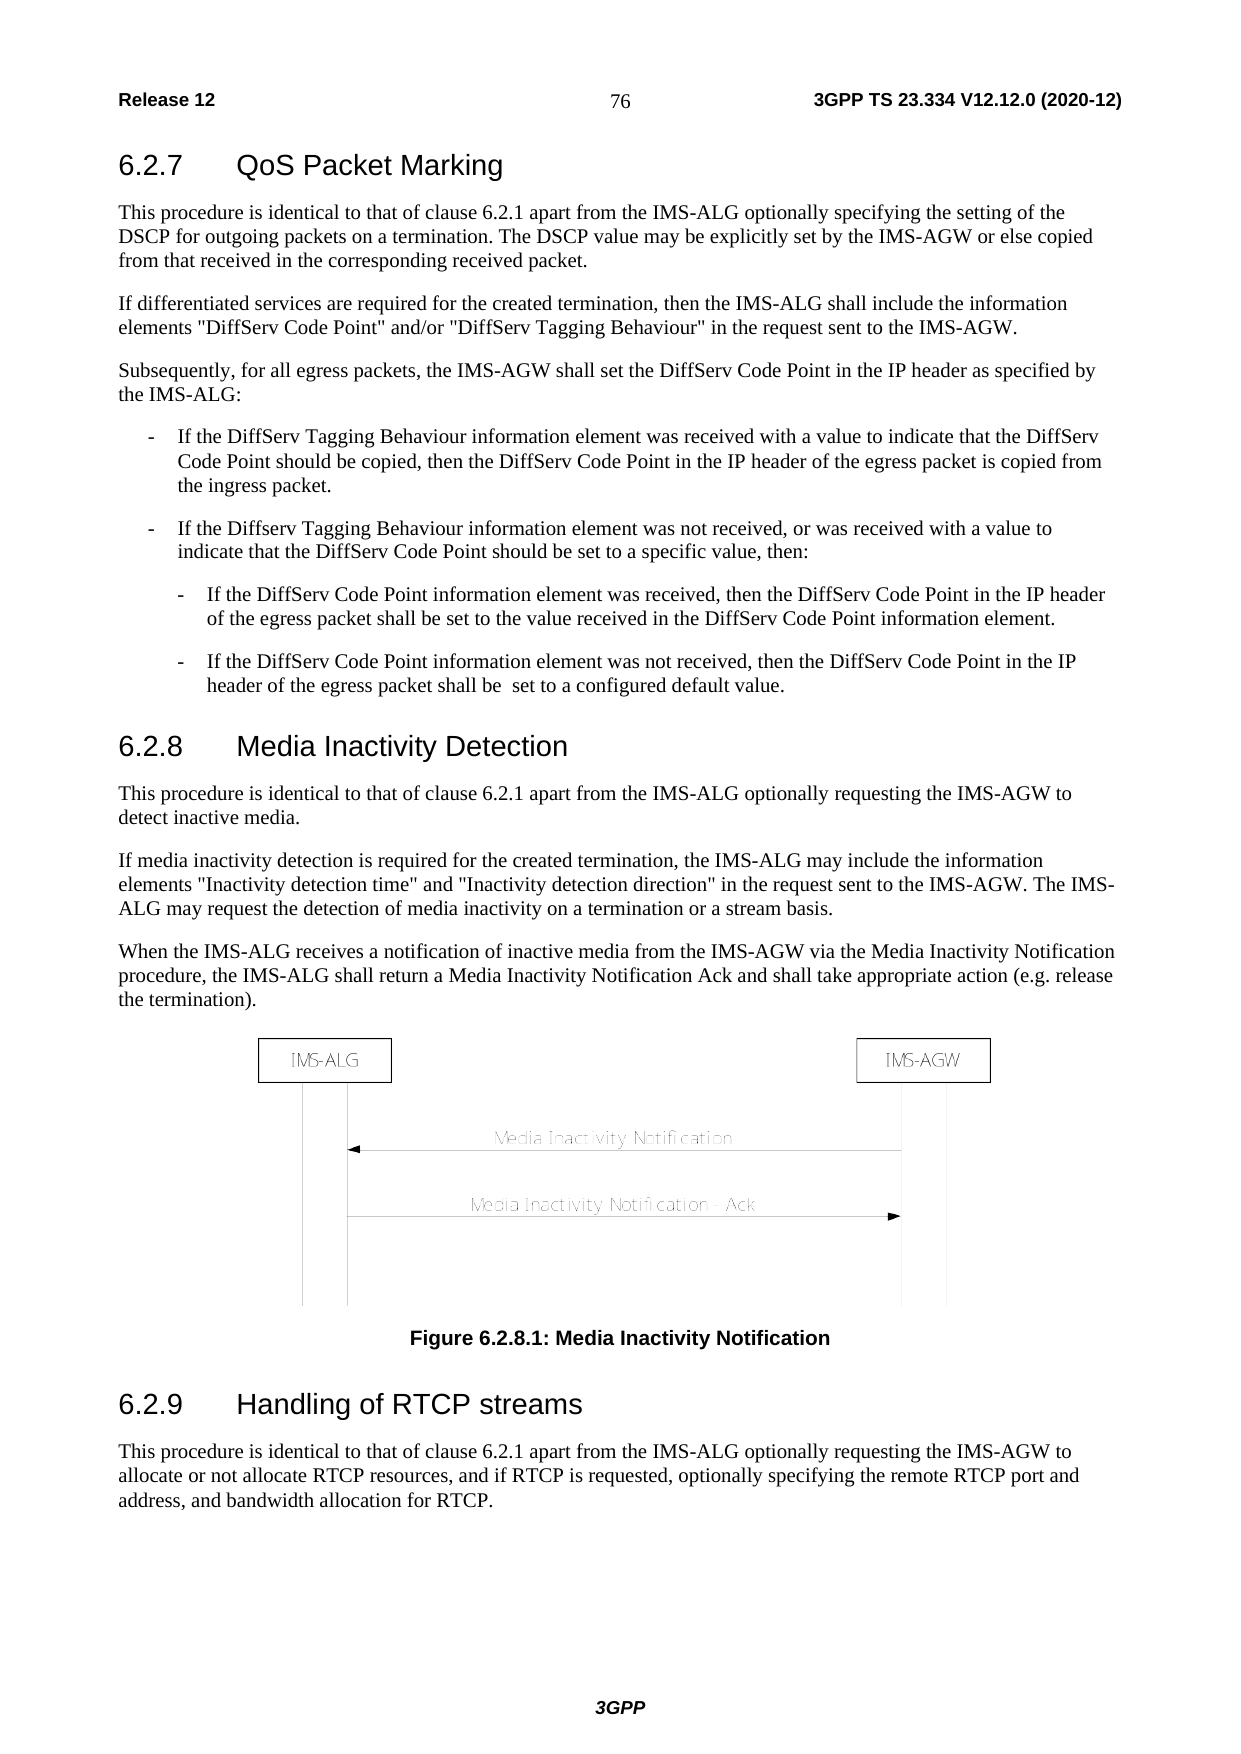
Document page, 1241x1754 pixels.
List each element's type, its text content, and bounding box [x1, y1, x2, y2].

text - If the Diffserv Tagging Behaviour information element was not received, or was received with a value to indicate that the DiffServ Code Point should be set to a specific value, then: [148, 515, 1122, 563]
text - If the DiffServ Code Point information element was received, then the DiffServ Code Point in the IP header of the egress packet shall be set to the value received in the DiffServ Code Point information element. [177, 582, 1122, 630]
text - If the DiffServ Tagging Behaviour information element was received with a value to indicate that the DiffServ Code Point should be copied, then the DiffServ Code Point in the IP header of the egress packet is copied from the ingress packet. [148, 424, 1122, 497]
text - If the DiffServ Code Point information element was not received, then the DiffServ Code Point in the IP header of the egress packet shall be set to a configured default value. [177, 649, 1122, 697]
text If media inactivity detection is required for the created termination, the IMS-ALG may include the information elements "Inactivity detection time" and "Inactivity detection direction" in the request sent to the IMS-AGW. The IMS-ALG may request the detection of media inactivity on a termination or a stream basis. [118, 848, 1122, 920]
text When the IMS-ALG receives a notification of inactive media from the IMS-AGW via the Media Inactivity Notification procedure, the IMS-ALG shall return a Media Inactivity Notification Ack and shall take appropriate action (e.g. release the termination). [118, 939, 1122, 1011]
subtitle 6.2.9 Handling of RTCP streams [118, 1387, 1122, 1421]
text This procedure is identical to that of clause 6.2.1 apart from the IMS-ALG optionally specifying the setting of the DSCP for outgoing packets on a termination. The DSCP value may be explicitly set by the IMS-AGW or else copied from that received in the corresponding received packet. [118, 200, 1122, 272]
text Subsequently, for all egress packets, the IMS-AGW shall set the DiffServ Code Point in the IP header as specified by the IMS-ALG: [118, 358, 1122, 406]
text This procedure is identical to that of clause 6.2.1 apart from the IMS-ALG optionally requesting the IMS-AGW to detect inactive media. [118, 781, 1122, 829]
subtitle 6.2.8 Media Inactivity Detection [118, 728, 1122, 762]
text If differentiated services are required for the created termination, then the IMS-ALG shall include the information elements "DiffServ Code Point" and/or "DiffServ Tagging Behaviour" in the request sent to the IMS-AGW. [118, 291, 1122, 339]
text This procedure is identical to that of clause 6.2.1 apart from the IMS-ALG optionally requesting the IMS-AGW to allocate or not allocate RTCP resources, and if RTCP is requested, optionally specifying the remote RTCP port and address, and bandwidth allocation for RTCP. [118, 1439, 1122, 1512]
subtitle 6.2.7 QoS Packet Marking [118, 147, 1122, 181]
text Figure 6.2.8.1: Media Inactivity Notification [118, 1326, 1122, 1349]
